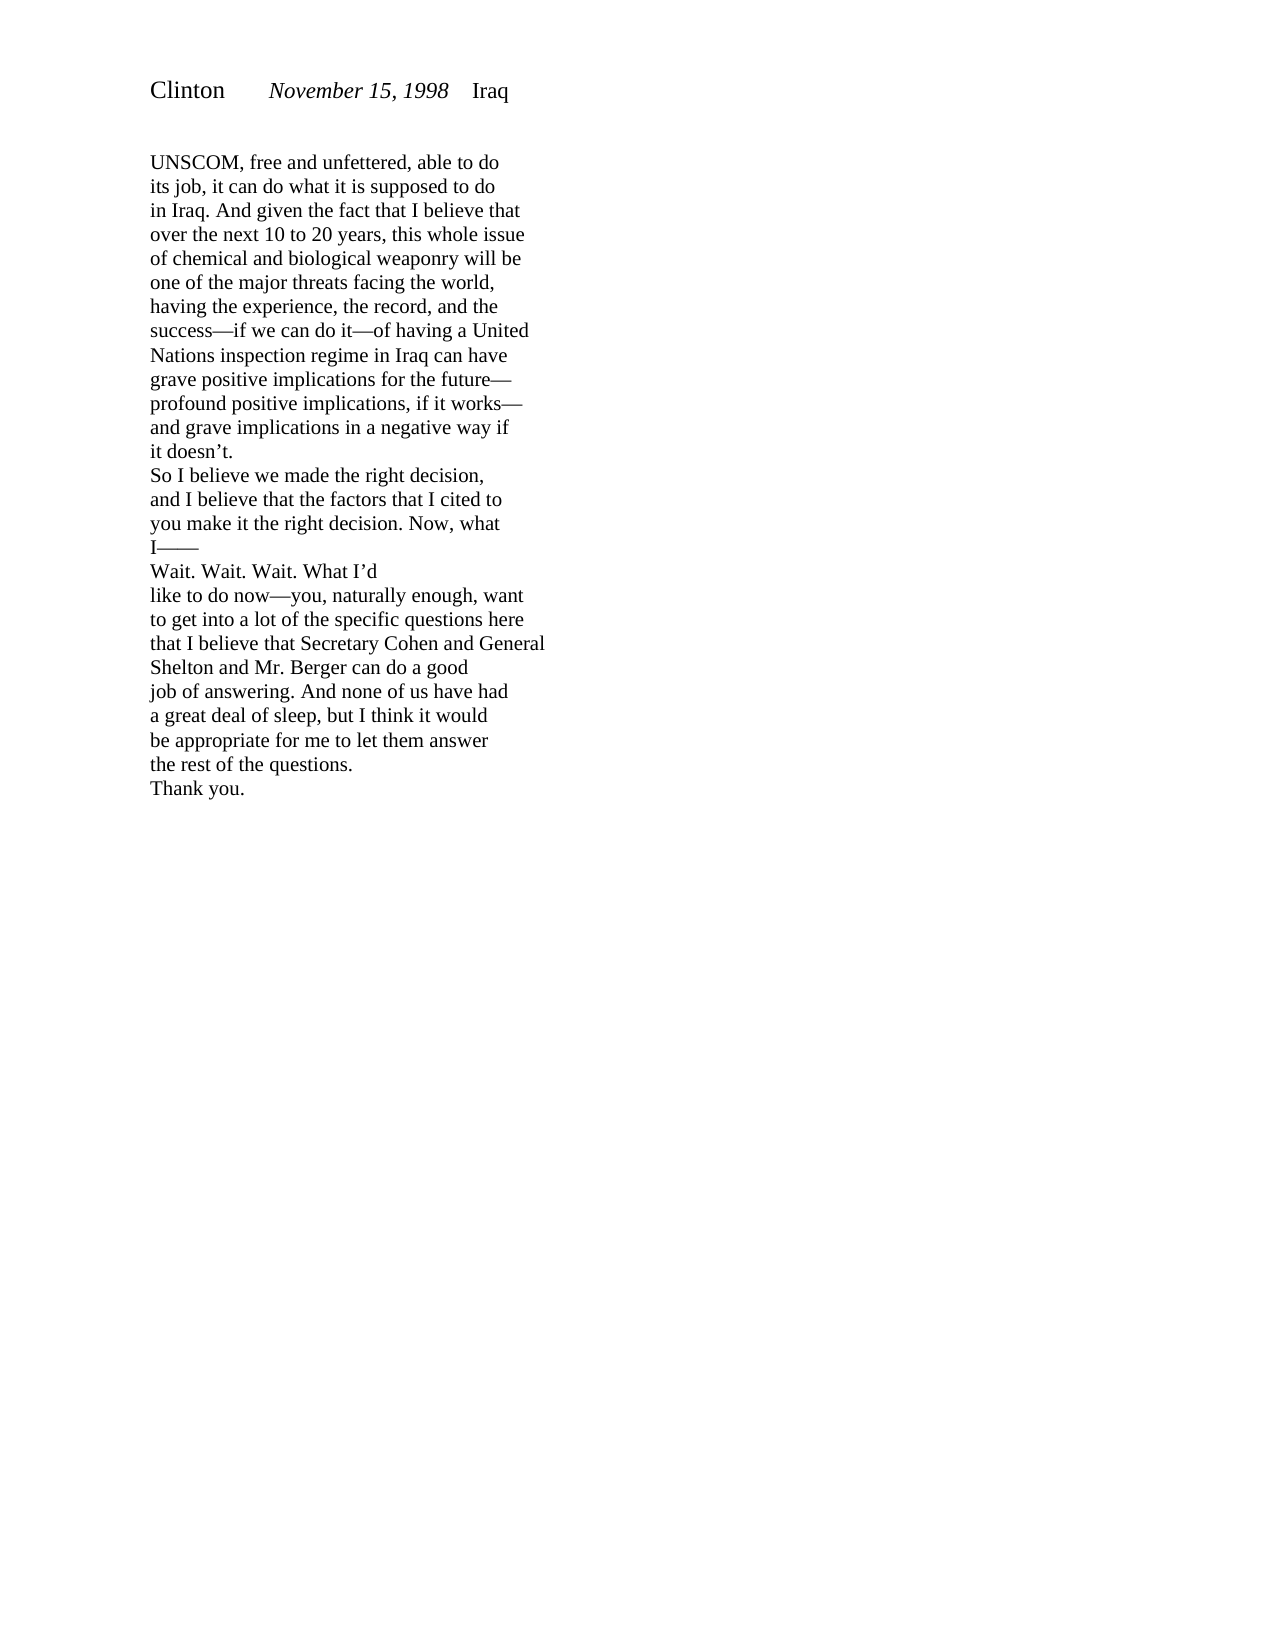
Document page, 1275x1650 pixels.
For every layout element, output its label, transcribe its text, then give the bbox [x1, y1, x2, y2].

text over the next 10 to 20 years, this whole issue [150, 222, 1125, 246]
text profound positive implications, if it works— [150, 391, 1125, 415]
text having the experience, the record, and the [150, 294, 1125, 318]
text and I believe that the factors that I cited to [150, 487, 1125, 511]
text like to do now—you, naturally enough, want [150, 583, 1125, 607]
text and grave implications in a negative way if [150, 415, 1125, 439]
text one of the major threats facing the world, [150, 270, 1125, 294]
text that I believe that Secretary Cohen and General [150, 631, 1125, 655]
text you make it the right decision. Now, what [150, 511, 1125, 535]
text success—if we can do it—of having a United [150, 318, 1125, 342]
text it doesn’t. [150, 439, 1125, 463]
text Thank you. [150, 776, 1125, 800]
text Nations inspection regime in Iraq can have [150, 342, 1125, 367]
text its job, it can do what it is supposed to do [150, 174, 1125, 198]
text grave positive implications for the future— [150, 367, 1125, 391]
text the rest of the questions. [150, 752, 1125, 776]
text a great deal of sleep, but I think it would [150, 703, 1125, 727]
text Shelton and Mr. Berger can do a good [150, 655, 1125, 679]
text Wait. Wait. Wait. What I’d [150, 559, 1125, 583]
text UNSCOM, free and unfettered, able to do [150, 150, 1125, 174]
text job of answering. And none of us have had [150, 679, 1125, 703]
text in Iraq. And given the fact that I believe that [150, 198, 1125, 222]
text be appropriate for me to let them answer [150, 727, 1125, 752]
text I—— [150, 535, 1125, 559]
text of chemical and biological weaponry will be [150, 246, 1125, 270]
text to get into a lot of the specific questions here [150, 607, 1125, 631]
text So I believe we made the right decision, [150, 463, 1125, 487]
